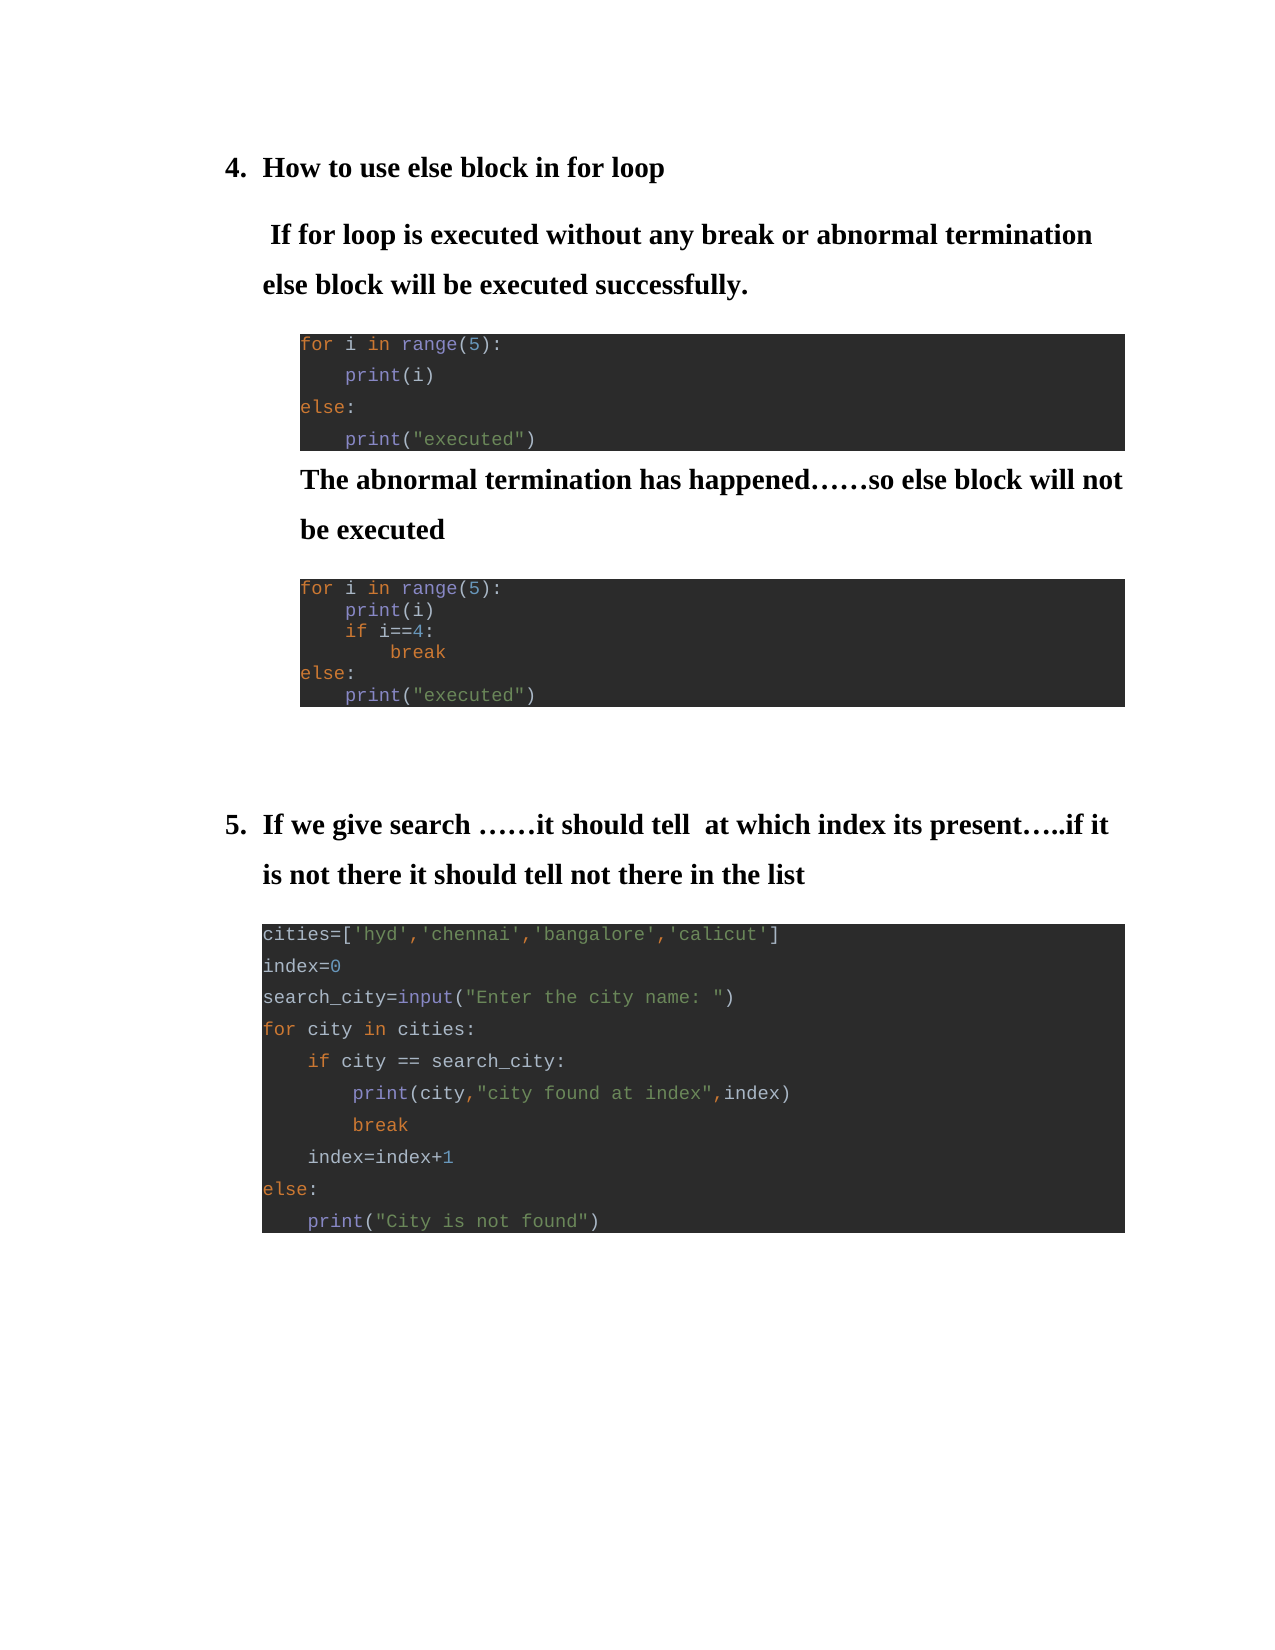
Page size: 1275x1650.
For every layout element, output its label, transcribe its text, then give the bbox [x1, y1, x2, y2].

list How to use else block in for loop [225, 150, 1125, 183]
text cities=['hyd','chennai','bangalore','calicut'] index=0 search_city=input("Enter the city name: ") for city in cities: if city == search_city: print(city,"city found at index",index) break index=index+1 else: print("City is not found") [262, 924, 1125, 1233]
list The abnormal termination has happened……so else block will not be executed [300, 462, 1125, 546]
list If we give search ……it should tell at which index its present…..if it is not there it should tell not there in the list [225, 807, 1125, 891]
text If for loop is executed without any break or abnormal termination else block will be executed successfully. [262, 217, 1125, 301]
text for i in range(5): print(i) else: print("executed") [300, 334, 1125, 451]
text for i in range(5): print(i) if i==4: break else: print("executed") [300, 579, 1125, 707]
